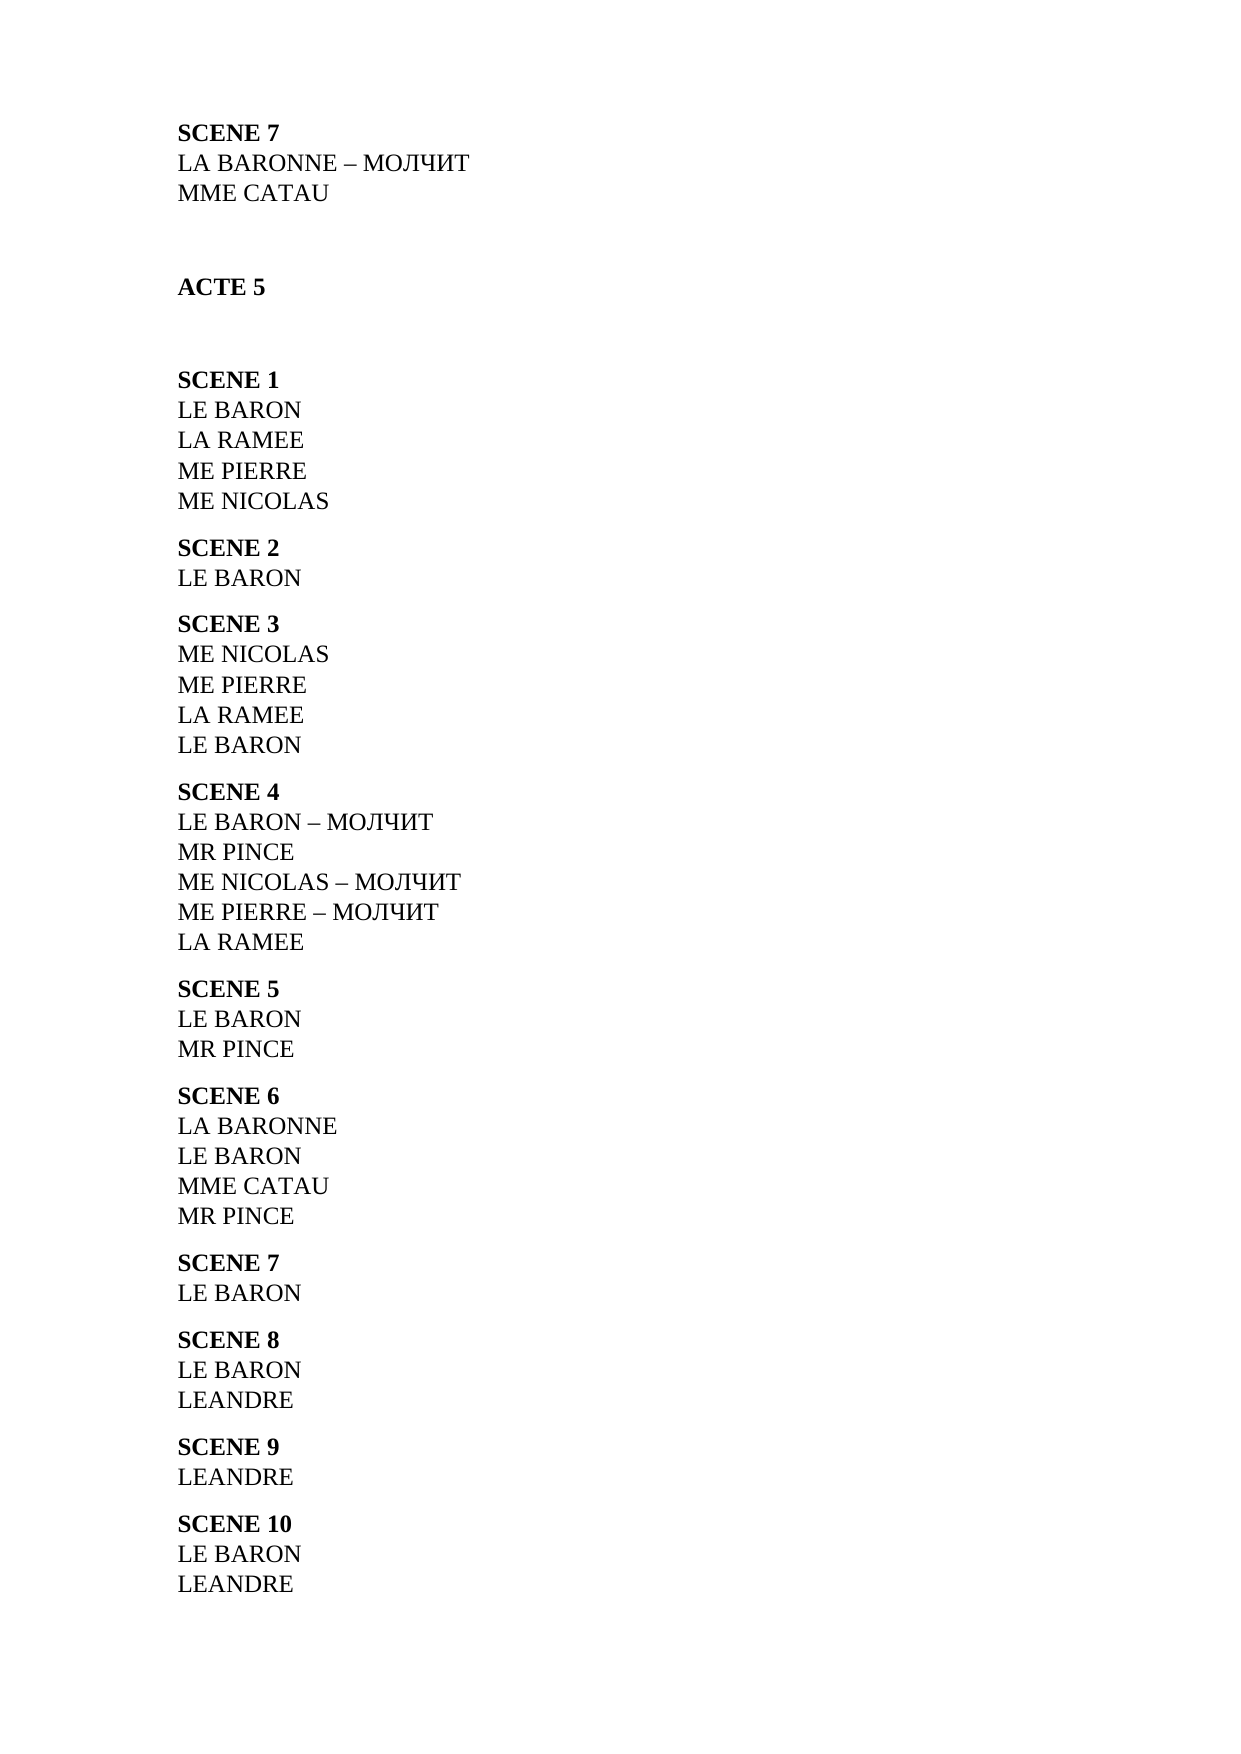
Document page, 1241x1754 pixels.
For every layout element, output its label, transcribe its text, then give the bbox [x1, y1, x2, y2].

text SCENE 4 LE BARON – МОЛЧИТ MR PINCE ME NICOLAS – МОЛЧИТ ME PIERRE – МОЛЧИТ LA RAMEE [177, 777, 1152, 956]
text SCENE 6 LA BARONNE LE BARON MME CATAU MR PINCE [177, 1081, 1152, 1230]
text SCENE 1 LE BARON LA RAMEE ME PIERRE ME NICOLAS [177, 365, 1152, 514]
text SCENE 5 LE BARON MR PINCE [177, 974, 1152, 1063]
text SCENE 2 LE BARON [177, 533, 1152, 591]
text SCENE 10 LE BARON LEANDRE [177, 1509, 1152, 1598]
text SCENE 8 LE BARON LEANDRE [177, 1325, 1152, 1414]
text SCENE 7 LA BARONNE – МОЛЧИТ MME CATAU [177, 118, 1152, 207]
text SCENE 7 LE BARON [177, 1248, 1152, 1307]
text SCENE 9 LEANDRE [177, 1432, 1152, 1491]
text SCENE 3 ME NICOLAS ME PIERRE LA RAMEE LE BARON [177, 609, 1152, 759]
text ACTE 5 [177, 272, 1152, 301]
